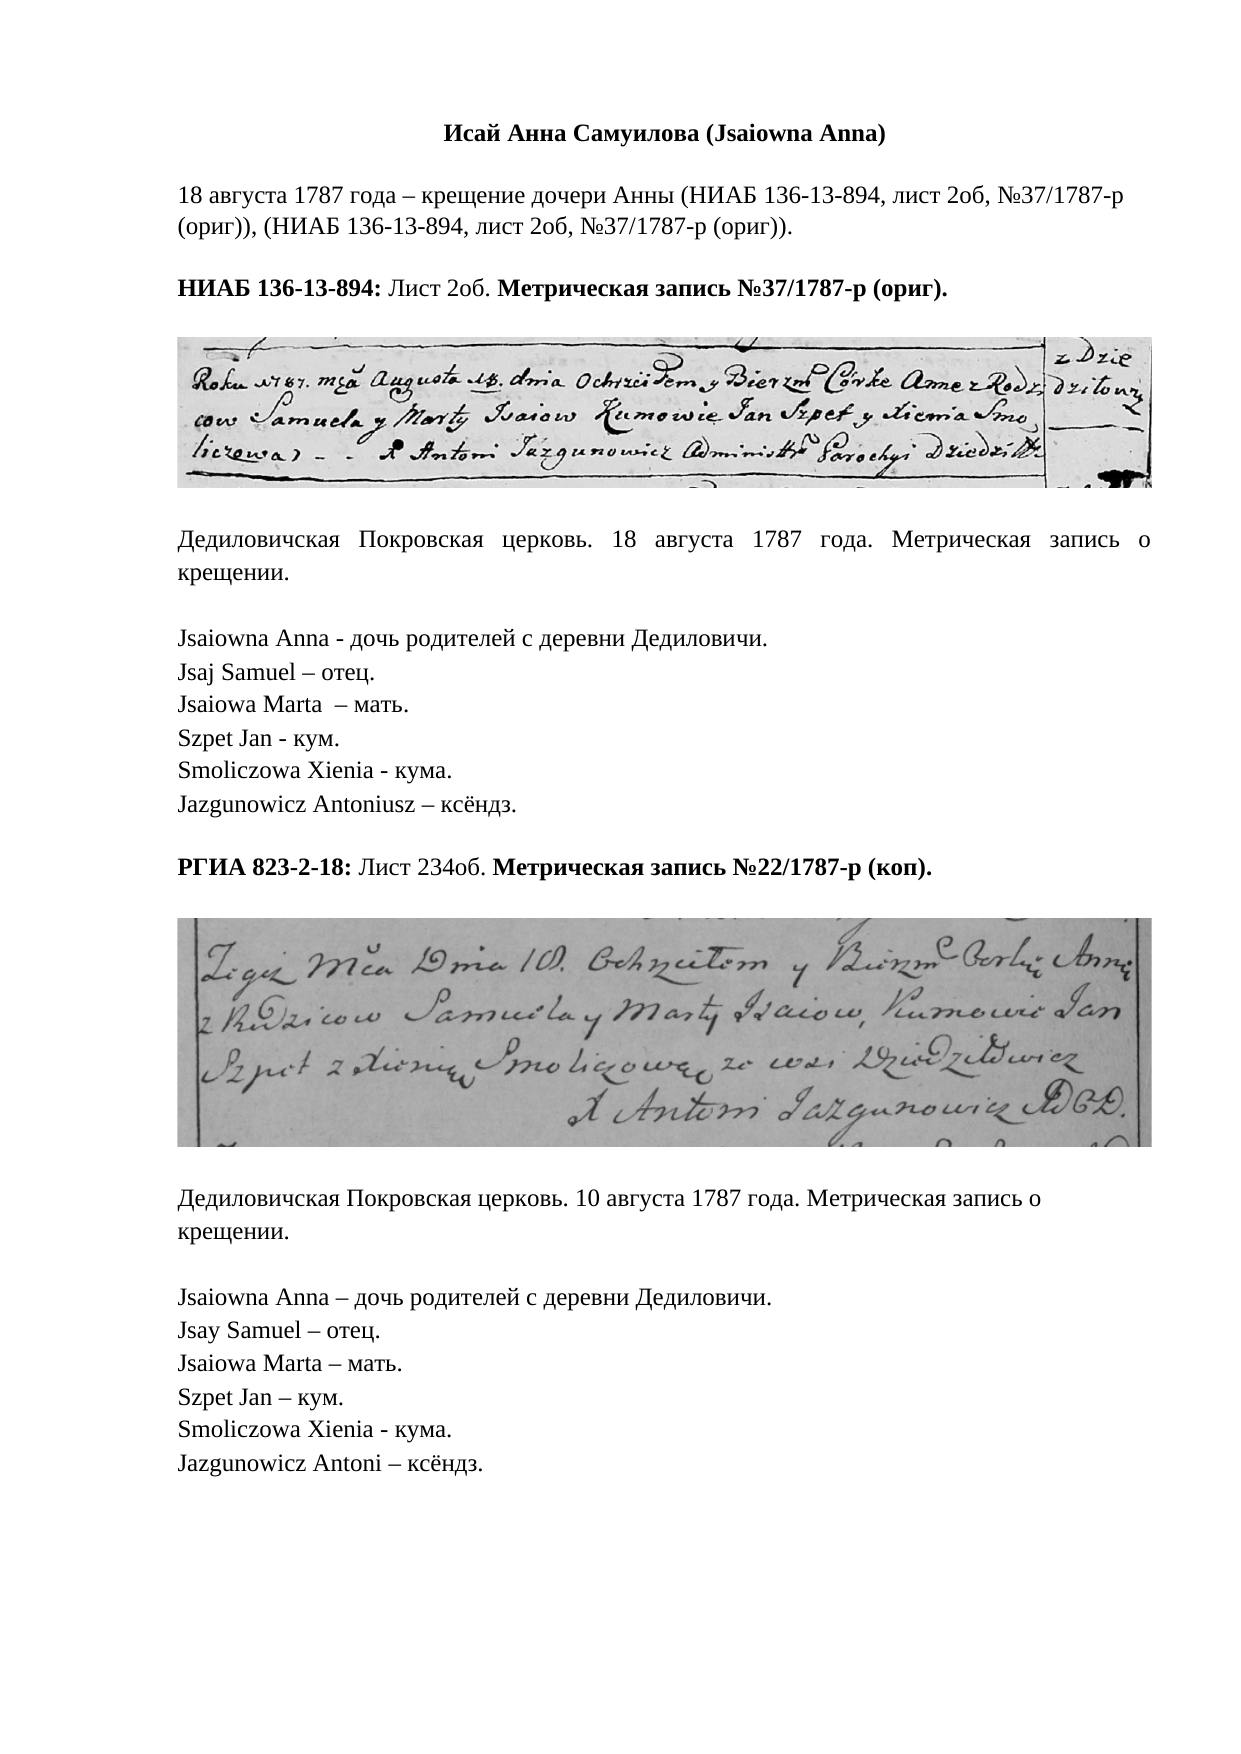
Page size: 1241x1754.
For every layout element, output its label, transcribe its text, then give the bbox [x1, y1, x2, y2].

text Jsaiowa Marta – мать. [177, 1348, 1152, 1377]
text Szpet Jan - кум. [177, 723, 1152, 751]
text Jsaiowna Anna – дочь родителей с деревни Дедиловичи. [177, 1282, 1152, 1311]
text Szpet Jan – кум. [177, 1382, 1152, 1410]
text 18 августа 1787 года – крещение дочери Анны (НИАБ 136-13-894, лист 2об, №37/1787-р (ориг)), (НИАБ 136-13-894, лист 2об, №37/1787-р (ориг)). [177, 180, 1152, 240]
picture [177, 337, 1152, 488]
text Jsaiowna Anna - дочь родителей с деревни Дедиловичи. [177, 623, 1152, 652]
text Jazgunowicz Antoni – ксёндз. [177, 1448, 1152, 1476]
text Дедиловичская Покровская церковь. 10 августа 1787 года. Метрическая запись о крещении. [177, 1183, 1152, 1245]
text Исай Анна Самуилова (Jsaiowna Anna) [177, 118, 1152, 147]
text Smoliczowa Xienia - кума. [177, 756, 1152, 784]
text Jsay Samuel – отец. [177, 1316, 1152, 1344]
picture [177, 918, 1152, 1147]
text Дедиловичская Покровская церковь. 18 августа 1787 года. Метрическая запись о крещении. [177, 524, 1152, 586]
text Jsaj Samuel – отец. [177, 657, 1152, 685]
text Jsaiowa Marta – мать. [177, 689, 1152, 718]
text РГИА 823-2-18: Лист 234об. Метрическая запись №22/1787-р (коп). [177, 852, 1152, 881]
text НИАБ 136-13-894: Лист 2об. Метрическая запись №37/1787-р (ориг). [177, 273, 1152, 302]
text Smoliczowa Xienia - кума. [177, 1414, 1152, 1443]
text Jazgunowicz Antoniusz – ксёндз. [177, 789, 1152, 817]
